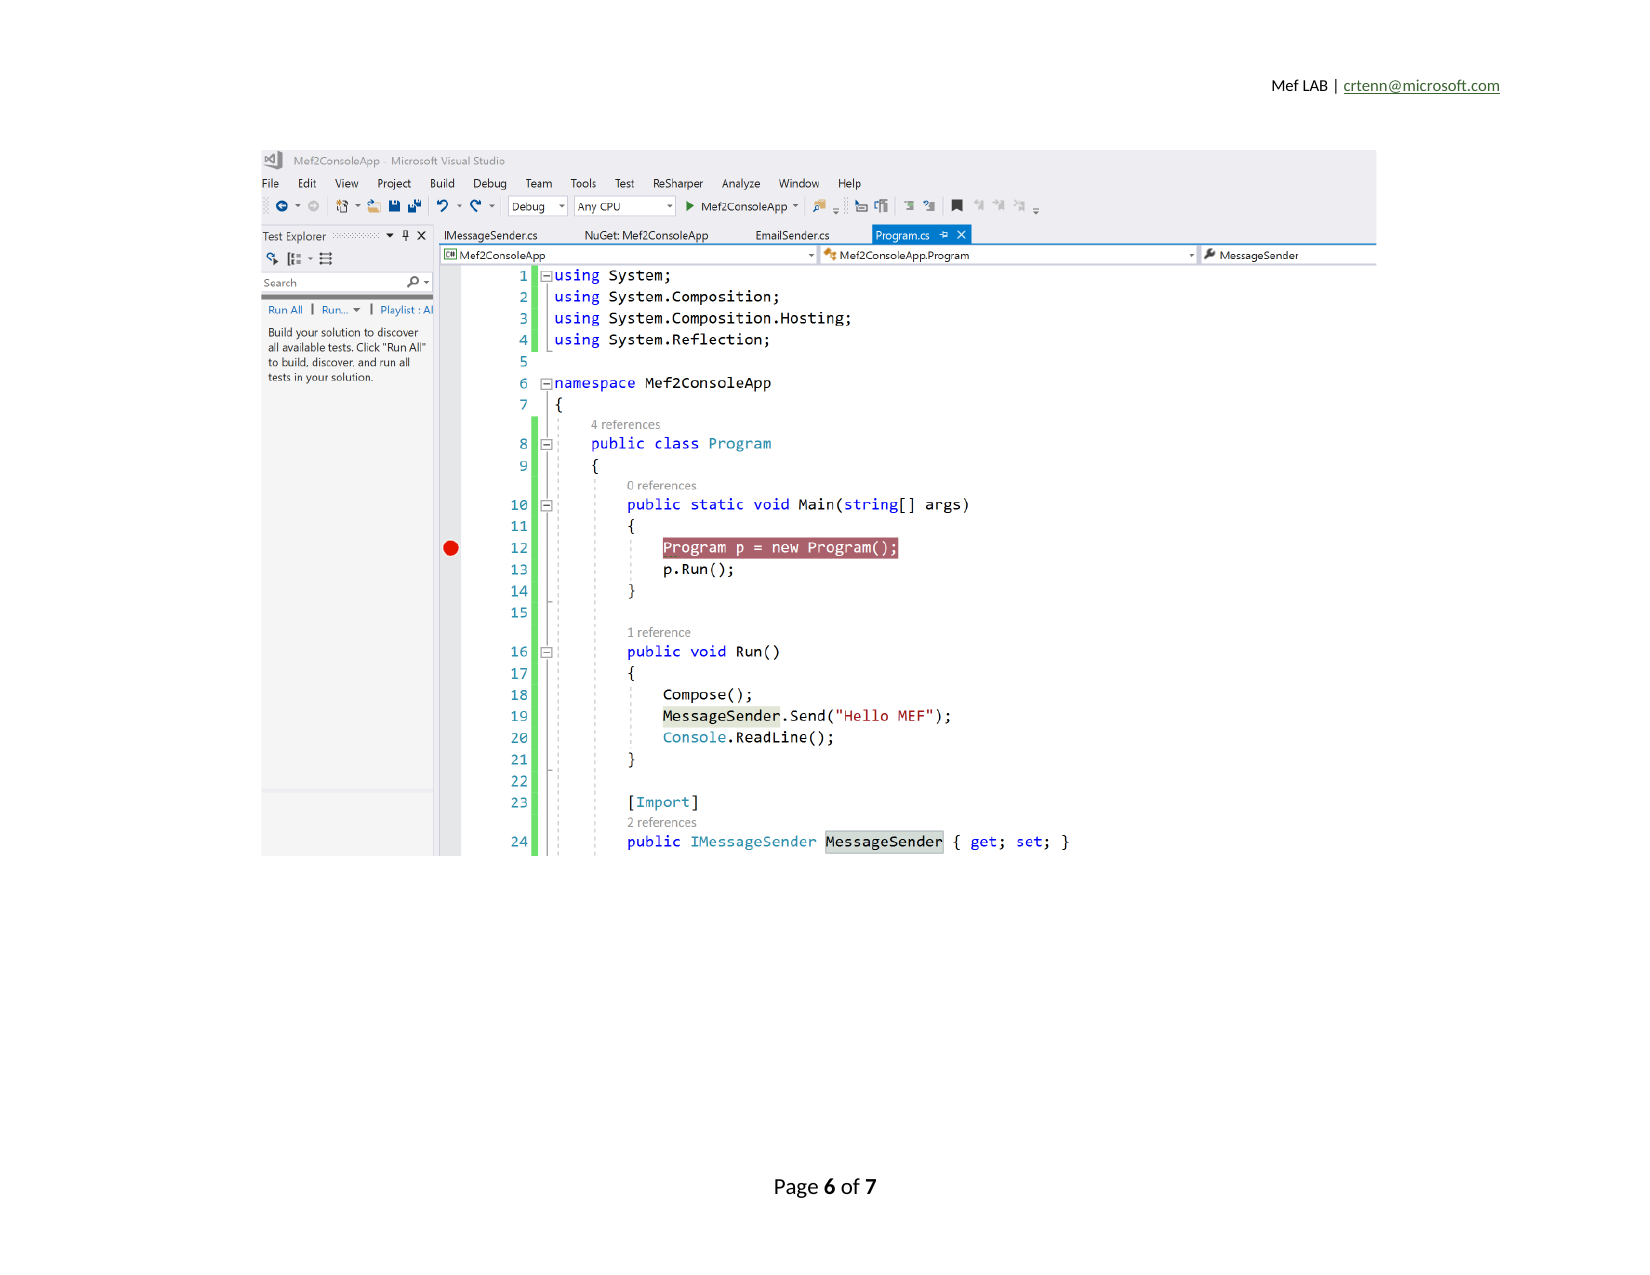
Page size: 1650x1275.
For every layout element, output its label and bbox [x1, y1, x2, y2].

picture [261, 150, 1377, 856]
